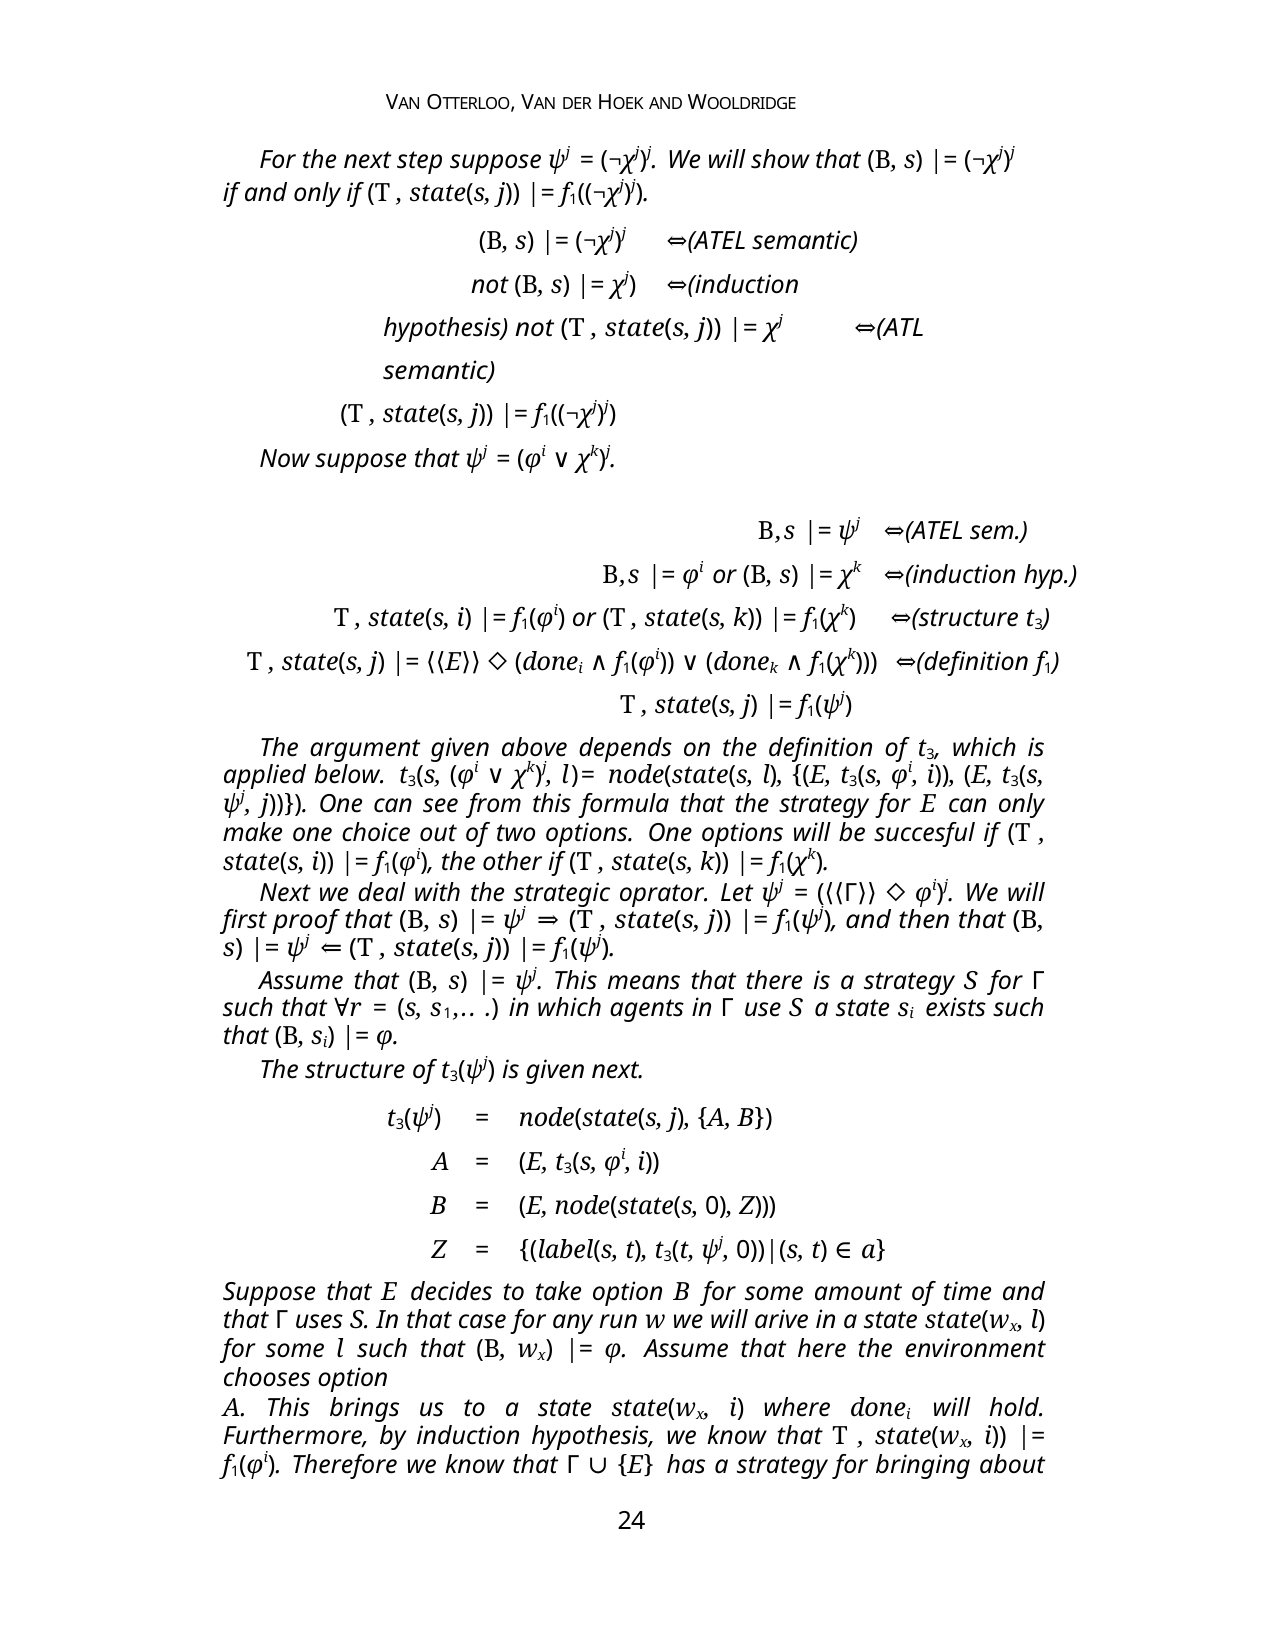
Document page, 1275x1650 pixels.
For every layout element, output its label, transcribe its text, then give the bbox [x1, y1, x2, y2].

text The argument given above depends on the deﬁnition of t3, which is applied below. t3(s, (φi ∨ χk)j, l)= node(state(s, l), {(E, t3(s, φi, i)), (E, t3(s, ψj, j))}). One can see from this formula that the strategy for E can only make one choice out of two options. One options will be succesful if (T , state(s, i)) |= f1(φi), the other if (T , state(s, k)) |= f1(χk). [223, 733, 1045, 878]
text T , state(s, i) |= f1(φi) or (T , state(s, k)) |= f1(χk) ⇔(structure t3) [179, 600, 1050, 634]
text not (B, s) |= χj) ⇔(induction hypothesis) not (T , state(s, j)) |= χj ⇔(ATL semantic) [383, 266, 927, 386]
text Now suppose that ψj = (φi ∨ χk)j. [259, 441, 1096, 475]
text For the next step suppose ψj = (¬χj)j. We will show that (B, s) |= (¬χj)j [259, 142, 1096, 175]
text T , state(s, j) |= f1(ψj) [620, 687, 1096, 721]
text B,s |= ψj ⇔(ATEL sem.) [758, 513, 1096, 547]
text B = (E, node(state(s, 0), Z))) [430, 1187, 1096, 1221]
text Z = {(label(s, t), t3(t, ψj, 0))|(s, t) ∈ a} [431, 1231, 1096, 1266]
text Next we deal with the strategic oprator. Let ψj = (⟨⟨Γ⟩⟩ ⬦ φi)j. We will ﬁrst proof that (B, s) |= ψj ⇒ (T , state(s, j)) |= f1(ψj), and then that (B, s) |= ψj ⇐ (T , state(s, j)) |= f1(ψj). [223, 879, 1045, 964]
text Assume that (B, s) |= ψj. This means that there is a strategy S for Γ such that ∀r = (s, s1,.. .) in which agents in Γ use S a state si exists such that (B, si) |= φ. [223, 967, 1045, 1052]
text The structure of t3(ψj) is given next. [259, 1052, 1096, 1085]
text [223, 1393, 1045, 1480]
text Suppose that E decides to take option B for some amount of time and that Γ uses S. In that case for any run w we will arive in a state state(wx, l) for some l such that (B, wx) |= φ. Assume that here the environment chooses option [223, 1278, 1045, 1393]
text T , state(s, j) |= ⟨⟨E⟩⟩ ⬦ (donei ∧ f1(φi)) ∨ (donek ∧ f1(χk))) ⇔(deﬁnition f1) [179, 643, 1060, 677]
text (T , state(s, j)) |= f1((¬χj)j) [340, 396, 1096, 430]
text if and only if (T , state(s, j)) |= f1((¬χj)j). [223, 175, 1096, 208]
text t3(ψj) = node(state(s, j), {A, B}) [386, 1100, 1096, 1134]
text A = (E, t3(s, φi, i)) [432, 1144, 1096, 1178]
text B,s |= φi or (B, s) |= χk ⇔(induction hyp.) [602, 556, 1096, 590]
text (B, s) |= (¬χj)j ⇔(ATEL semantic) [478, 223, 1096, 257]
